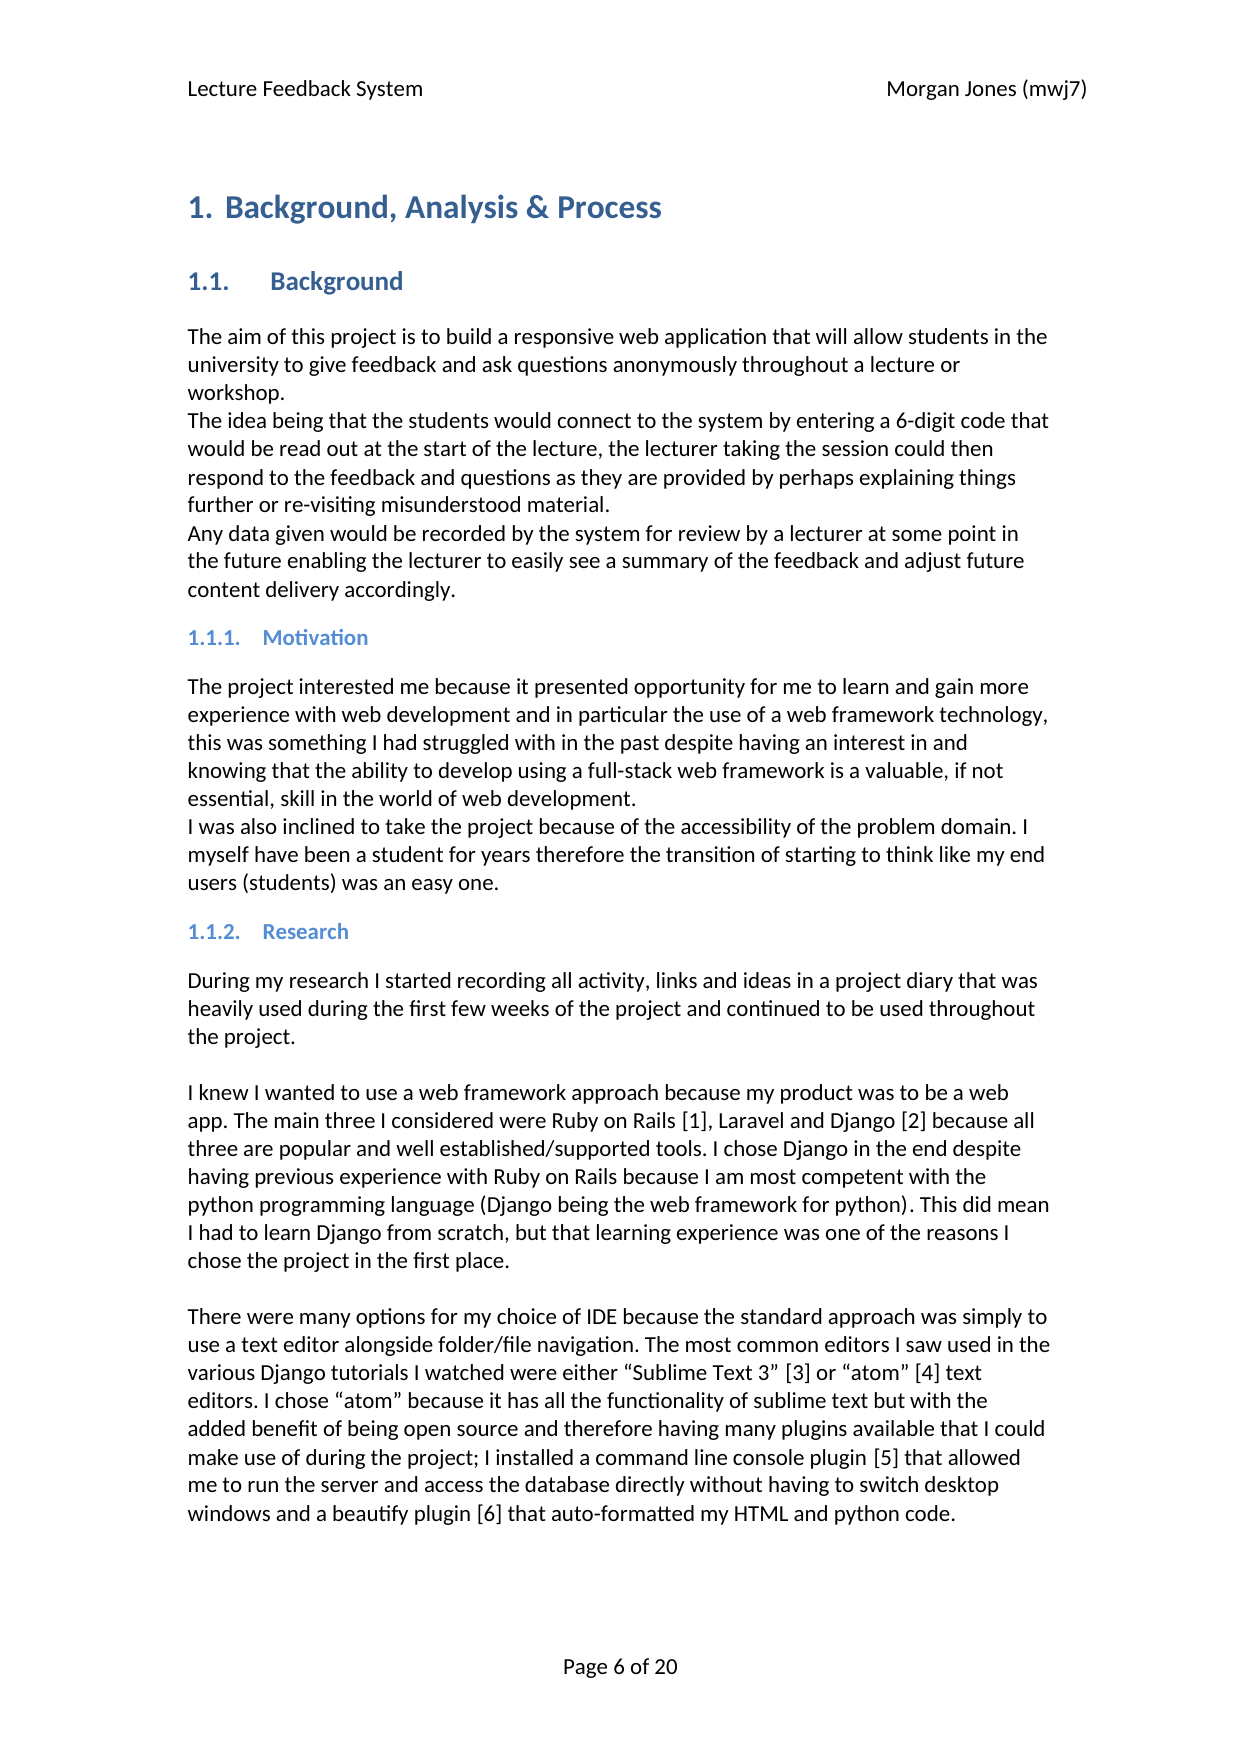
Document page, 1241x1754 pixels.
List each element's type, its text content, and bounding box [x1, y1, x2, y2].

text The project interested me because it presented opportunity for me to learn and gain more experience with web development and in particular the use of a web framework technology, this was something I had struggled with in the past despite having an interest in and knowing that the ability to develop using a full-stack web framework is a valuable, if not essential, skill in the world of web development. [187, 672, 1053, 812]
text I was also inclined to take the project because of the accessibility of the problem domain. I myself have been a student for years therefore the transition of starting to think like my end users (students) was an easy one. [187, 812, 1053, 897]
subtitle Background [187, 264, 1053, 297]
text I knew I wanted to use a web framework approach because my product was to be a web app. The main three I considered were Ruby on Rails, Laravel and Django because all three are popular and well established/supported tools. I chose Django in the end despite having previous experience with Ruby on Rails because I am most competent with the python programming language (Django being the web framework for python). This did mean I had to learn Django from scratch, but that learning experience was one of the reasons I chose the project in the first place. [187, 1078, 1053, 1274]
subtitle Motivation [187, 623, 1053, 652]
subtitle Background, Analysis & Process [187, 186, 1053, 227]
subtitle Research [187, 917, 1053, 945]
text The aim of this project is to build a responsive web application that will allow students in the university to give feedback and ask questions anonymously throughout a lecture or workshop. [187, 322, 1053, 407]
text Any data given would be recorded by the system for review by a lecturer at some point in the future enabling the lecturer to easily see a summary of the feedback and adjust future content delivery accordingly. [187, 519, 1053, 603]
text There were many options for my choice of IDE because the standard approach was simply to use a text editor alongside folder/file navigation. The most common editors I saw used in the various Django tutorials I watched were either “Sublime Text 3” or “atom” text editors. I chose “atom” because it has all the functionality of sublime text but with the added benefit of being open source and therefore having many plugins available that I could make use of during the project; I installed a command line console plugin that allowed me to run the server and access the database directly without having to switch desktop windows and a beautify plugin that auto-formatted my HTML and python code. [187, 1302, 1053, 1527]
text During my research I started recording all activity, links and ideas in a project diary that was heavily used during the first few weeks of the project and continued to be used throughout the project. [187, 966, 1053, 1050]
text The idea being that the students would connect to the system by entering a 6-digit code that would be read out at the start of the lecture, the lecturer taking the session could then respond to the feedback and questions as they are provided by perhaps explaining things further or re-visiting misunderstood material. [187, 407, 1053, 519]
